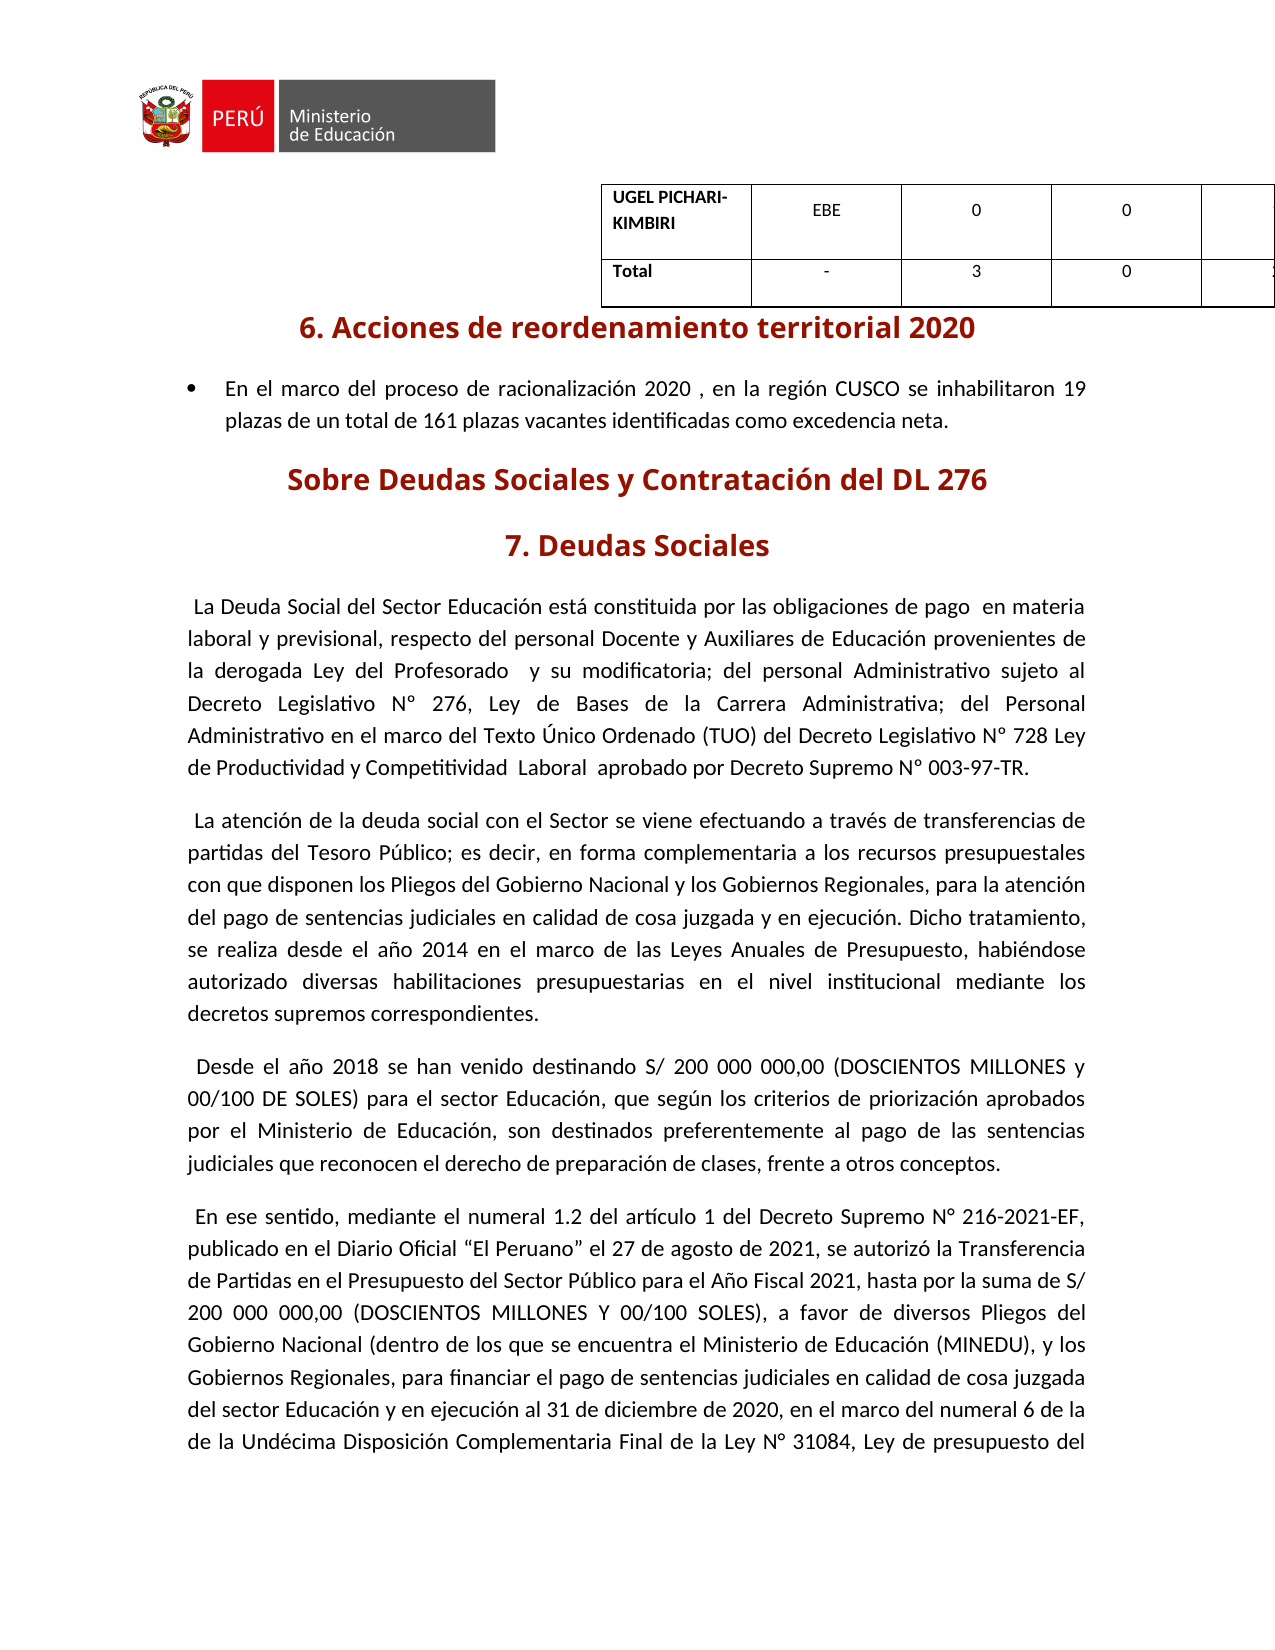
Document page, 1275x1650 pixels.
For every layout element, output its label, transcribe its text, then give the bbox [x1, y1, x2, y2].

table_cell 0 [1052, 260, 1201, 306]
table_cell 0 [902, 185, 1051, 258]
subtitle 6. Acciones de reordenamiento territorial 2020 [187, 307, 1087, 347]
table_cell Total [602, 260, 751, 306]
subtitle Sobre Deudas Sociales y Contratación del DL 276 [187, 459, 1087, 499]
table_cell EBE [752, 185, 901, 258]
text Desde el año 2018 se han venido destinando S/ 200 000 000,00 (DOSCIENTOS MILLONES y 00/100 DE SOLES) para el sector Educación, que según los criterios de priorización aprobados por el Ministerio de Educación, son destinados preferentemente al pago de las sentencias judiciales que reconocen el derecho de preparación de clases, frente a otros conceptos. [187, 1052, 1087, 1177]
table_cell - [752, 260, 901, 306]
table_cell 3 [902, 260, 1051, 306]
text La Deuda Social del Sector Educación está constituida por las obligaciones de pago en materia laboral y previsional, respecto del personal Docente y Auxiliares de Educación provenientes de la derogada Ley del Profesorado y su modificatoria; del personal Administrativo sujeto al Decreto Legislativo Nº 276, Ley de Bases de la Carrera Administrativa; del Personal Administrativo en el marco del Texto Único Ordenado (TUO) del Decreto Legislativo Nº 728 Ley de Productividad y Competitividad Laboral aprobado por Decreto Supremo Nº 003-97-TR. [187, 592, 1087, 781]
table_cell UGEL PICHARI-KIMBIRI [602, 185, 751, 258]
list En el marco del proceso de racionalización 2020 , en la región CUSCO se inhabilitaron 19 plazas de un total de 161 plazas vacantes identificadas como excedencia neta. [187, 374, 1087, 434]
table_cell 0 [1052, 185, 1201, 258]
text La atención de la deuda social con el Sector se viene efectuando a través de transferencias de partidas del Tesoro Público; es decir, en forma complementaria a los recursos presupuestales con que disponen los Pliegos del Gobierno Nacional y los Gobiernos Regionales, para la atención del pago de sentencias judiciales en calidad de cosa juzgada y en ejecución. Dicho tratamiento, se realiza desde el año 2014 en el marco de las Leyes Anuales de Presupuesto, habiéndose autorizado diversas habilitaciones presupuestarias en el nivel institucional mediante los decretos supremos correspondientes. [187, 806, 1087, 1027]
table_cell 2 [1202, 260, 1274, 306]
table_cell 1 [1202, 185, 1274, 258]
subtitle 7. Deudas Sociales [187, 526, 1087, 565]
picture [128, 75, 502, 156]
